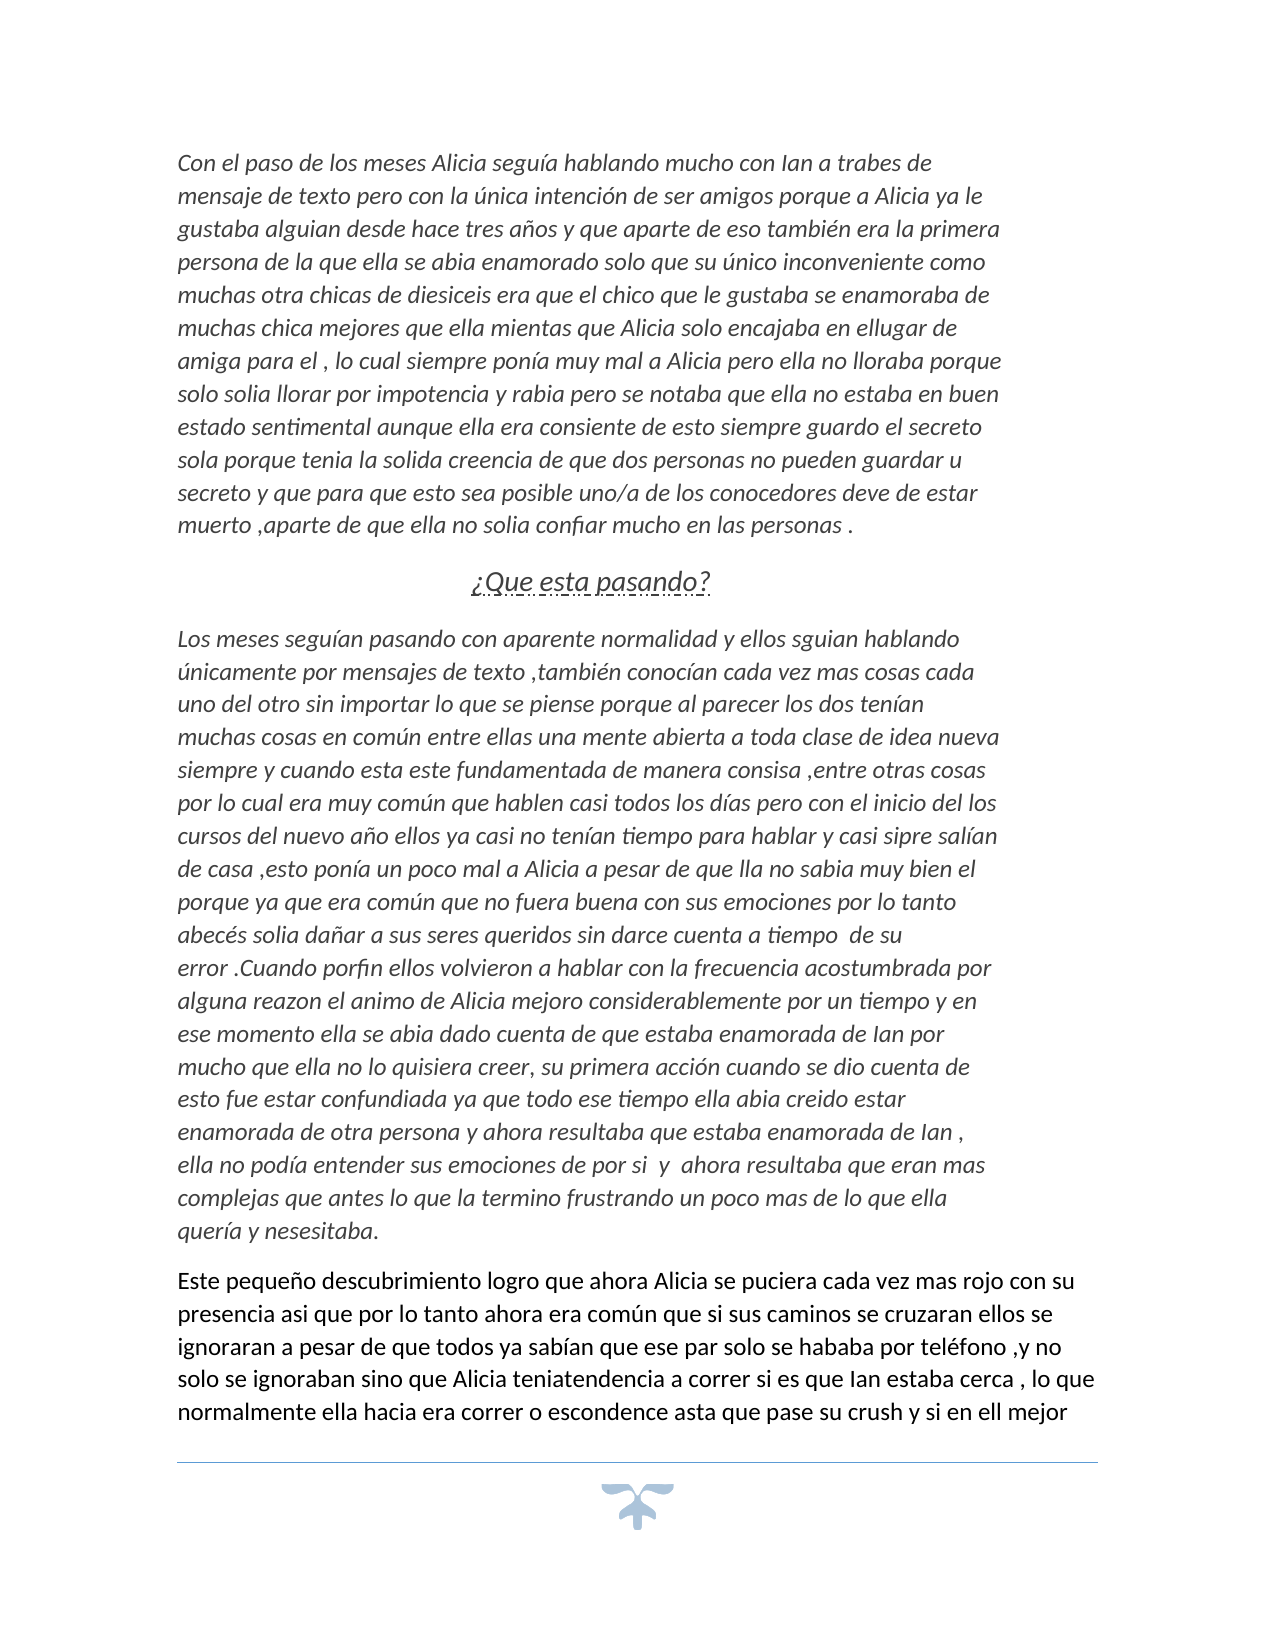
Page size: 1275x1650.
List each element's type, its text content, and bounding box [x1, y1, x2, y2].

text ¿Que esta pasando? [177, 563, 1008, 599]
text Con el paso de los meses Alicia seguía hablando mucho con Ian a trabes de mensaje de texto pero con la única intención de ser amigos porque a Alicia ya le gustaba alguian desde hace tres años y que aparte de eso también era la primera persona de la que ella se abia enamorado solo que su único inconveniente como muchas otra chicas de diesiceis era que el chico que le gustaba se enamoraba de muchas chica mejores que ella mientas que Alicia solo encajaba en ellugar de amiga para el , lo cual siempre ponía muy mal a Alicia pero ella no lloraba porque solo solia llorar por impotencia y rabia pero se notaba que ella no estaba en buen estado sentimental aunque ella era consiente de esto siempre guardo el secreto sola porque tenia la solida creencia de que dos personas no pueden guardar u secreto y que para que esto sea posible uno/a de los conocedores deve de estar muerto ,aparte de que ella no solia confiar mucho en las personas . [177, 148, 1008, 540]
text Los meses seguían pasando con aparente normalidad y ellos sguian hablando únicamente por mensajes de texto ,también conocían cada vez mas cosas cada uno del otro sin importar lo que se piense porque al parecer los dos tenían muchas cosas en común entre ellas una mente abierta a toda clase de idea nueva siempre y cuando esta este fundamentada de manera consisa ,entre otras cosas por lo cual era muy común que hablen casi todos los días pero con el inicio del los cursos del nuevo año ellos ya casi no tenían tiempo para hablar y casi sipre salían de casa ,esto ponía un poco mal a Alicia a pesar de que lla no sabia muy bien el porque ya que era común que no fuera buena con sus emociones por lo tanto abecés solia dañar a sus seres queridos sin darce cuenta a tiempo de su error .Cuando porfin ellos volvieron a hablar con la frecuencia acostumbrada por alguna reazon el animo de Alicia mejoro considerablemente por un tiempo y en ese momento ella se abia dado cuenta de que estaba enamorada de Ian por mucho que ella no lo quisiera creer, su primera acción cuando se dio cuenta de esto fue estar confundiada ya que todo ese tiempo ella abia creido estar enamorada de otra persona y ahora resultaba que estaba enamorada de Ian , ella no podía entender sus emociones de por si y ahora resultaba que eran mas complejas que antes lo que la termino frustrando un poco mas de lo que ella quería y nesesitaba. [177, 623, 1008, 1246]
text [177, 1265, 1098, 1427]
